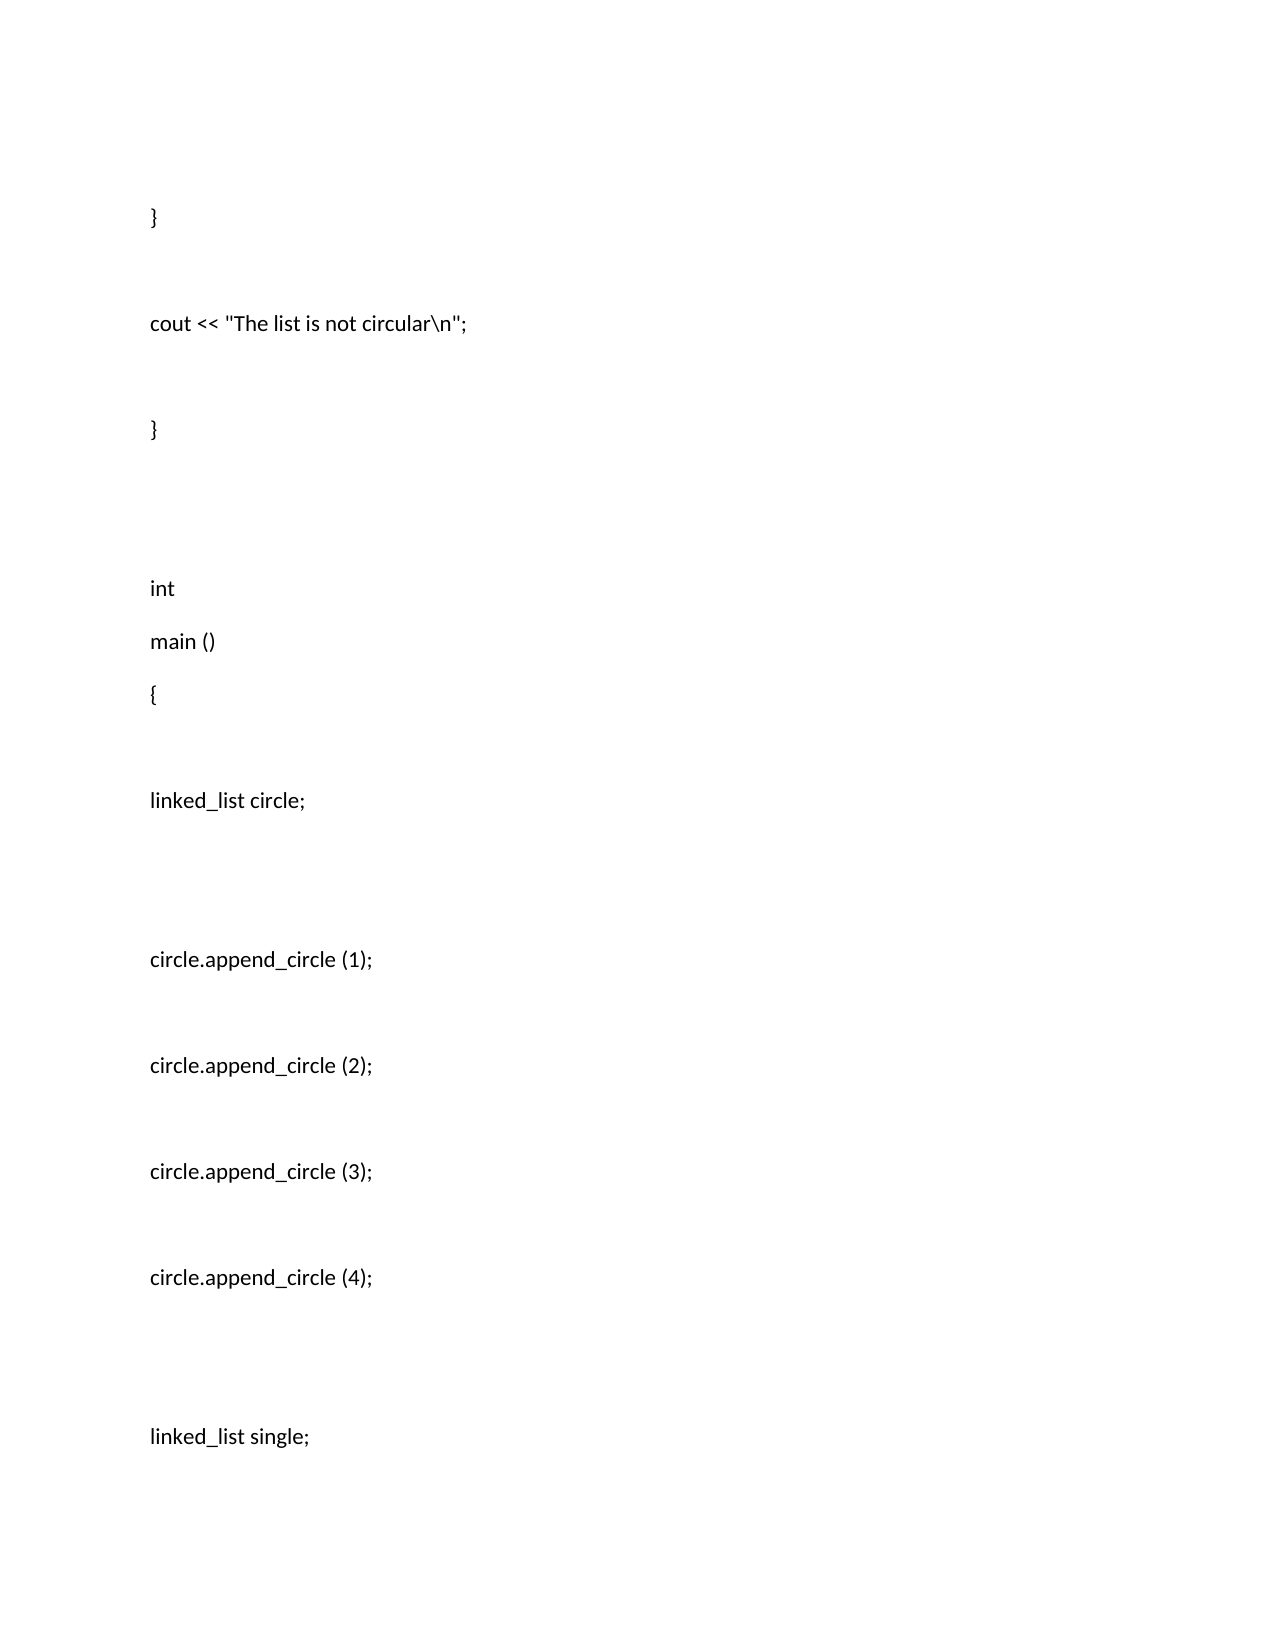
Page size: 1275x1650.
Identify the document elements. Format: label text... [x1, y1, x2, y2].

text cout << "The list is not circular\n"; [150, 309, 1125, 337]
text circle.append_circle (1); [150, 945, 1125, 973]
text linked_list single; [150, 1422, 1125, 1451]
text } [150, 203, 1125, 231]
text circle.append_circle (2); [150, 1051, 1125, 1079]
text circle.append_circle (4); [150, 1263, 1125, 1291]
text main () [150, 627, 1125, 655]
text { [150, 680, 1125, 708]
text int [150, 574, 1125, 602]
text } [150, 415, 1125, 443]
text circle.append_circle (3); [150, 1157, 1125, 1185]
text linked_list circle; [150, 786, 1125, 814]
